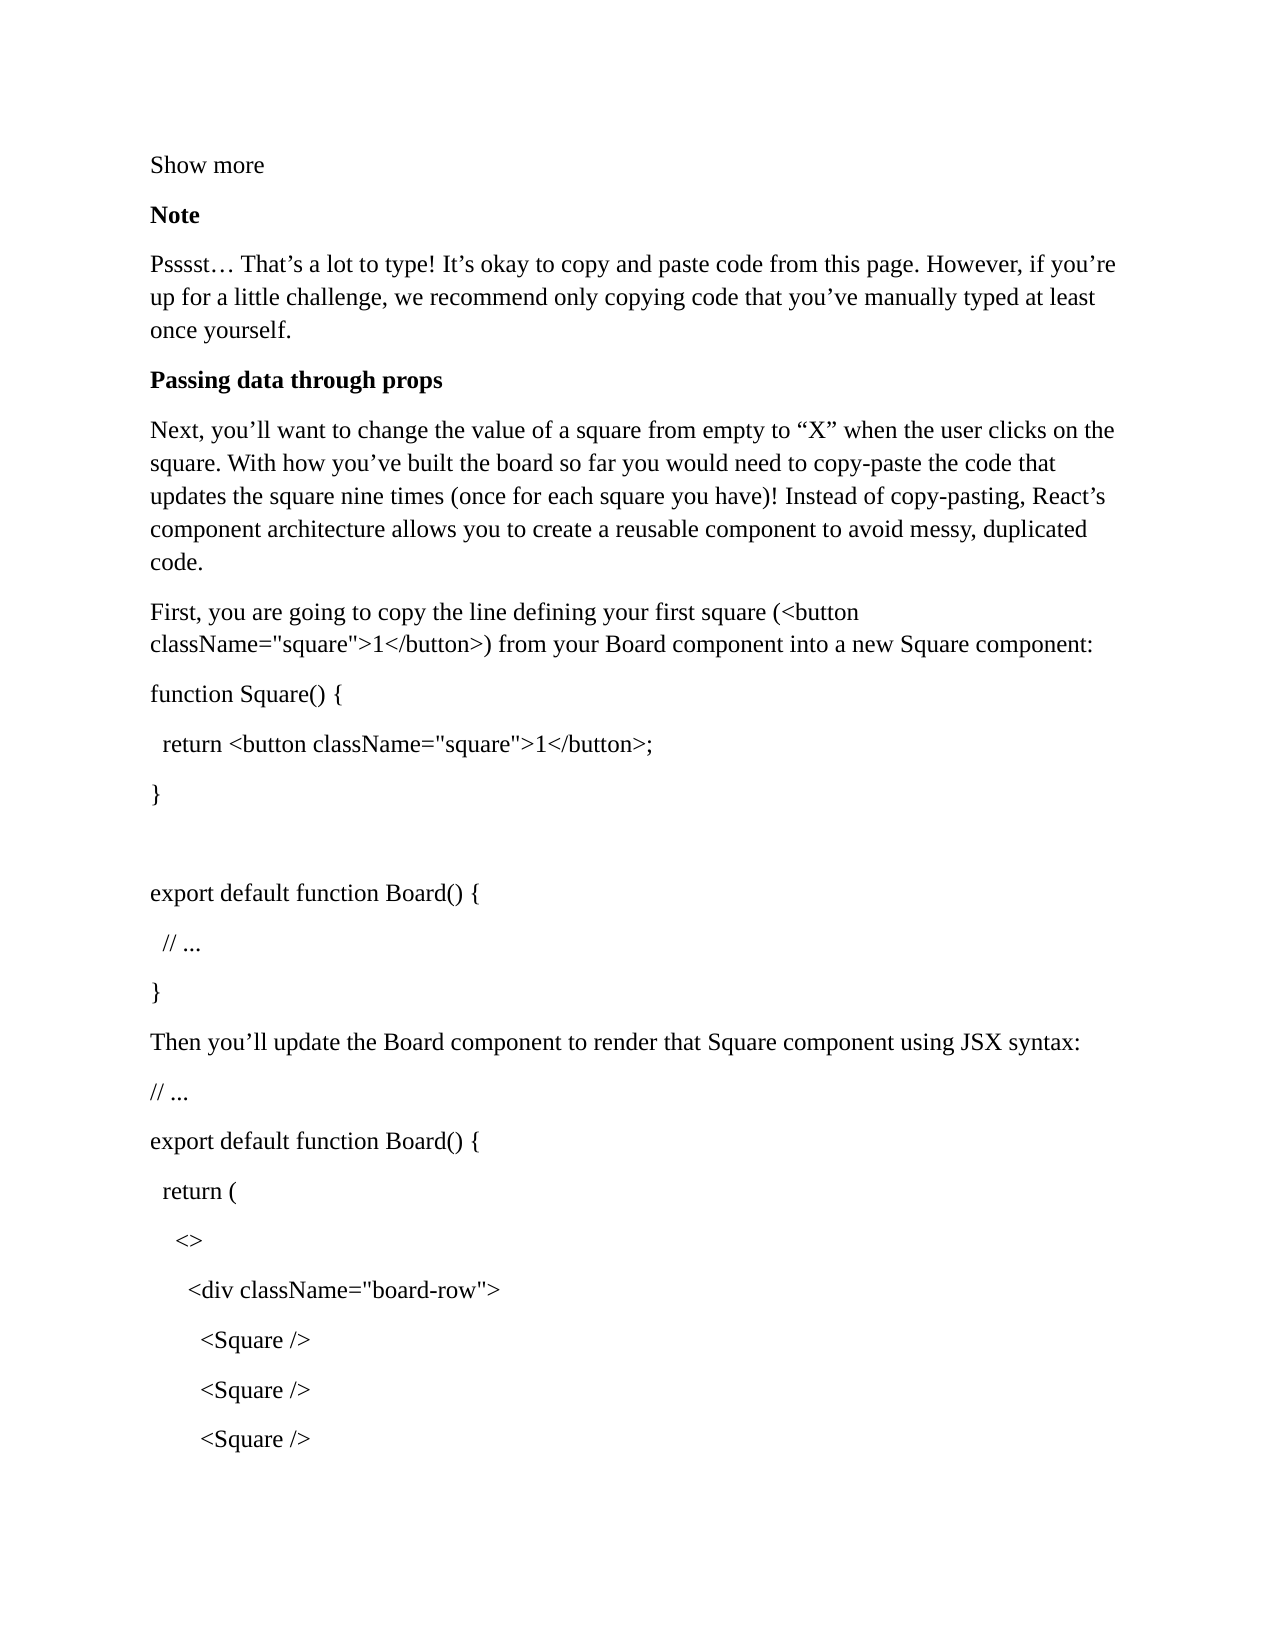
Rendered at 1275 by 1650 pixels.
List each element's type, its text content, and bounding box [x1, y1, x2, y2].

text export default function Board() { [150, 878, 1125, 907]
text <Square /> [150, 1375, 1125, 1404]
text Psssst… That’s a lot to type! It’s okay to copy and paste code from this page. However, if you’re up for a little challenge, we recommend only copying code that you’ve manually typed at least once yourself. [150, 249, 1125, 344]
text Next, you’ll want to change the value of a square from empty to “X” when the user clicks on the square. With how you’ve built the board so far you would need to copy-paste the code that updates the square nine times (once for each square you have)! Instead of copy-pasting, React’s component architecture allows you to create a reusable component to avoid messy, duplicated code. [150, 415, 1125, 576]
text function Square() { [150, 679, 1125, 708]
text <> [150, 1226, 1125, 1254]
text return ( [150, 1176, 1125, 1205]
text First, you are going to copy the line defining your first square (<button className="square">1</button>) from your Board component into a new Square component: [150, 597, 1125, 658]
text Passing data through props [150, 365, 1125, 394]
text Then you’ll update the Board component to render that Square component using JSX syntax: [150, 1027, 1125, 1056]
text <Square /> [150, 1325, 1125, 1354]
text // ... [150, 1077, 1125, 1106]
text <div className="board-row"> [150, 1276, 1125, 1304]
text Show more [150, 150, 1125, 179]
text } [150, 779, 1125, 807]
text } [150, 977, 1125, 1006]
text export default function Board() { [150, 1126, 1125, 1155]
text <Square /> [150, 1424, 1125, 1453]
text return <button className="square">1</button>; [150, 729, 1125, 758]
text Note [150, 200, 1125, 228]
text // ... [150, 928, 1125, 956]
